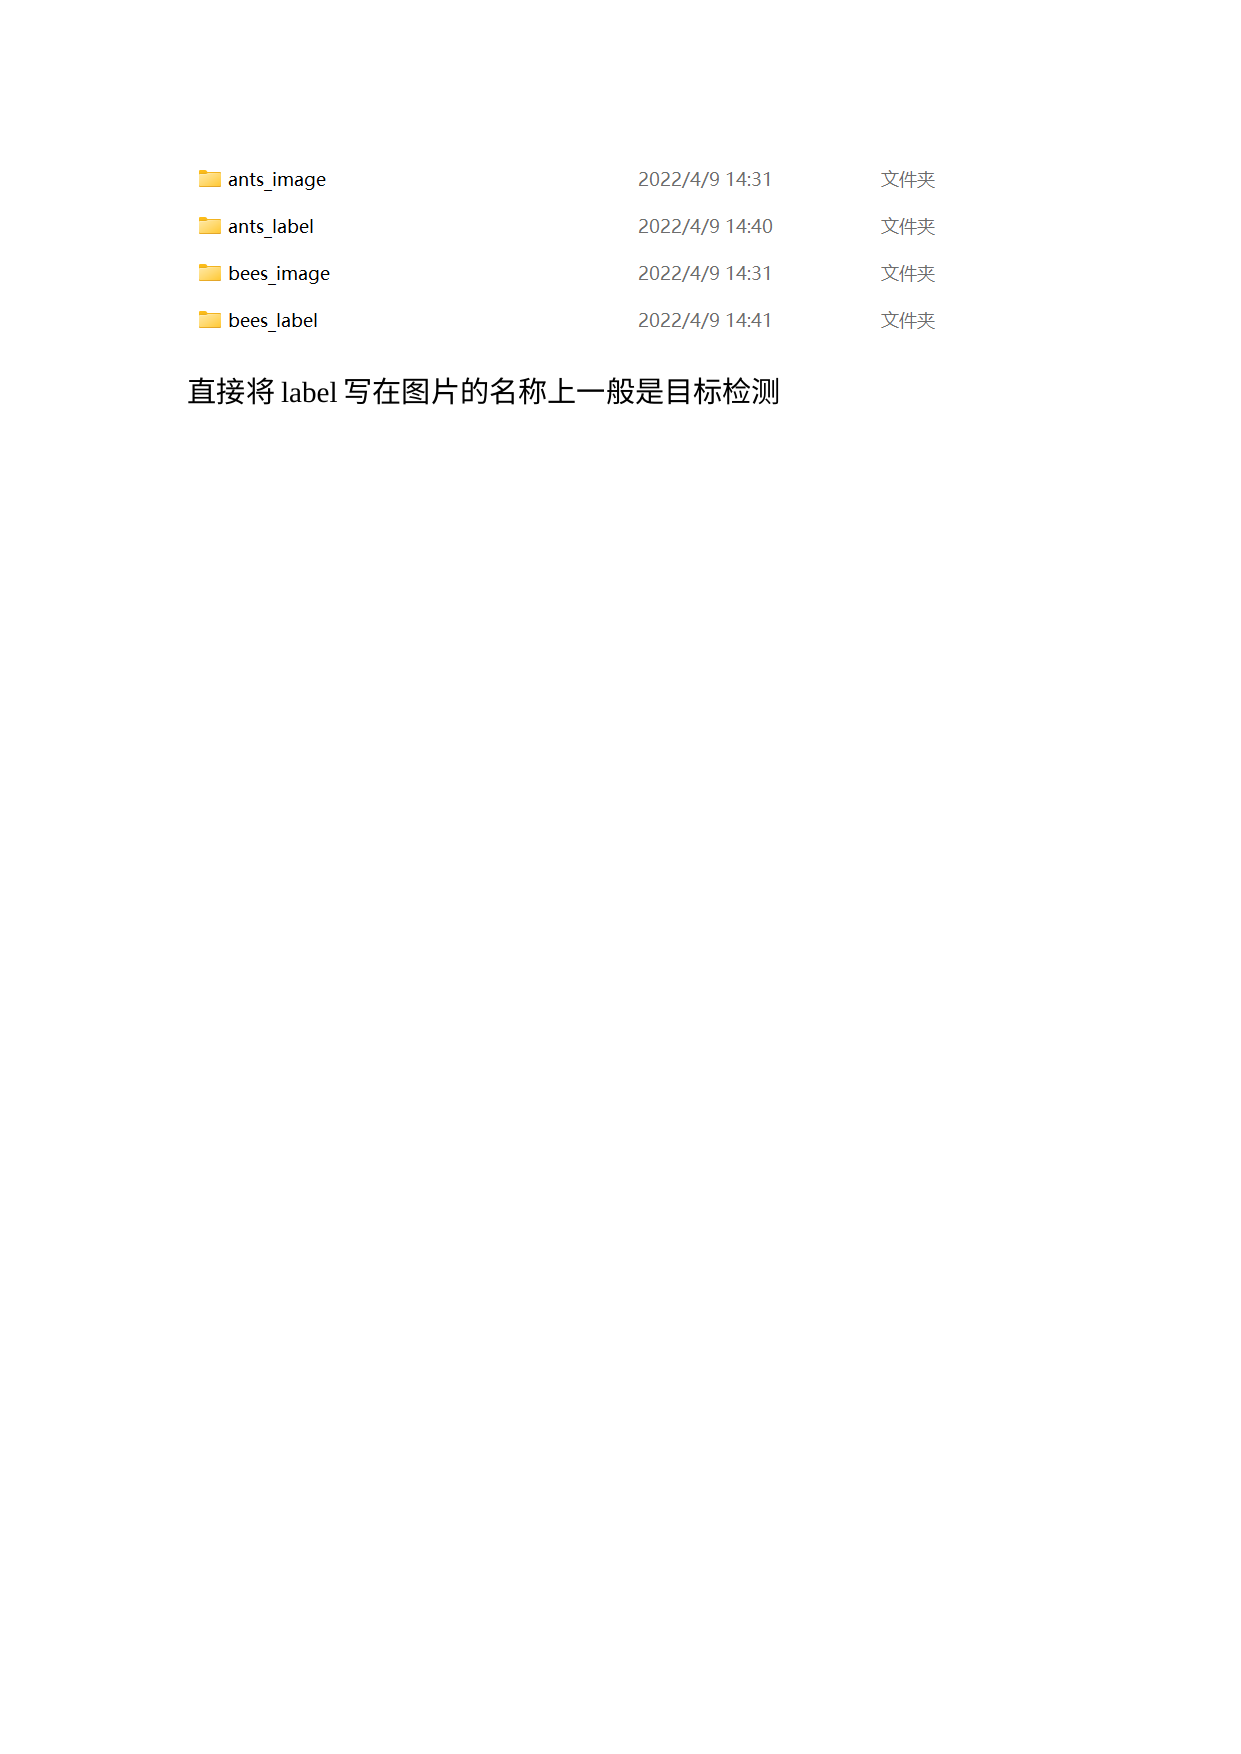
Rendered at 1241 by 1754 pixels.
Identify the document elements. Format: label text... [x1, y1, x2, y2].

text 直接将label写在图片的名称上一般是目标检测 [187, 357, 1053, 422]
picture [187, 162, 1053, 355]
